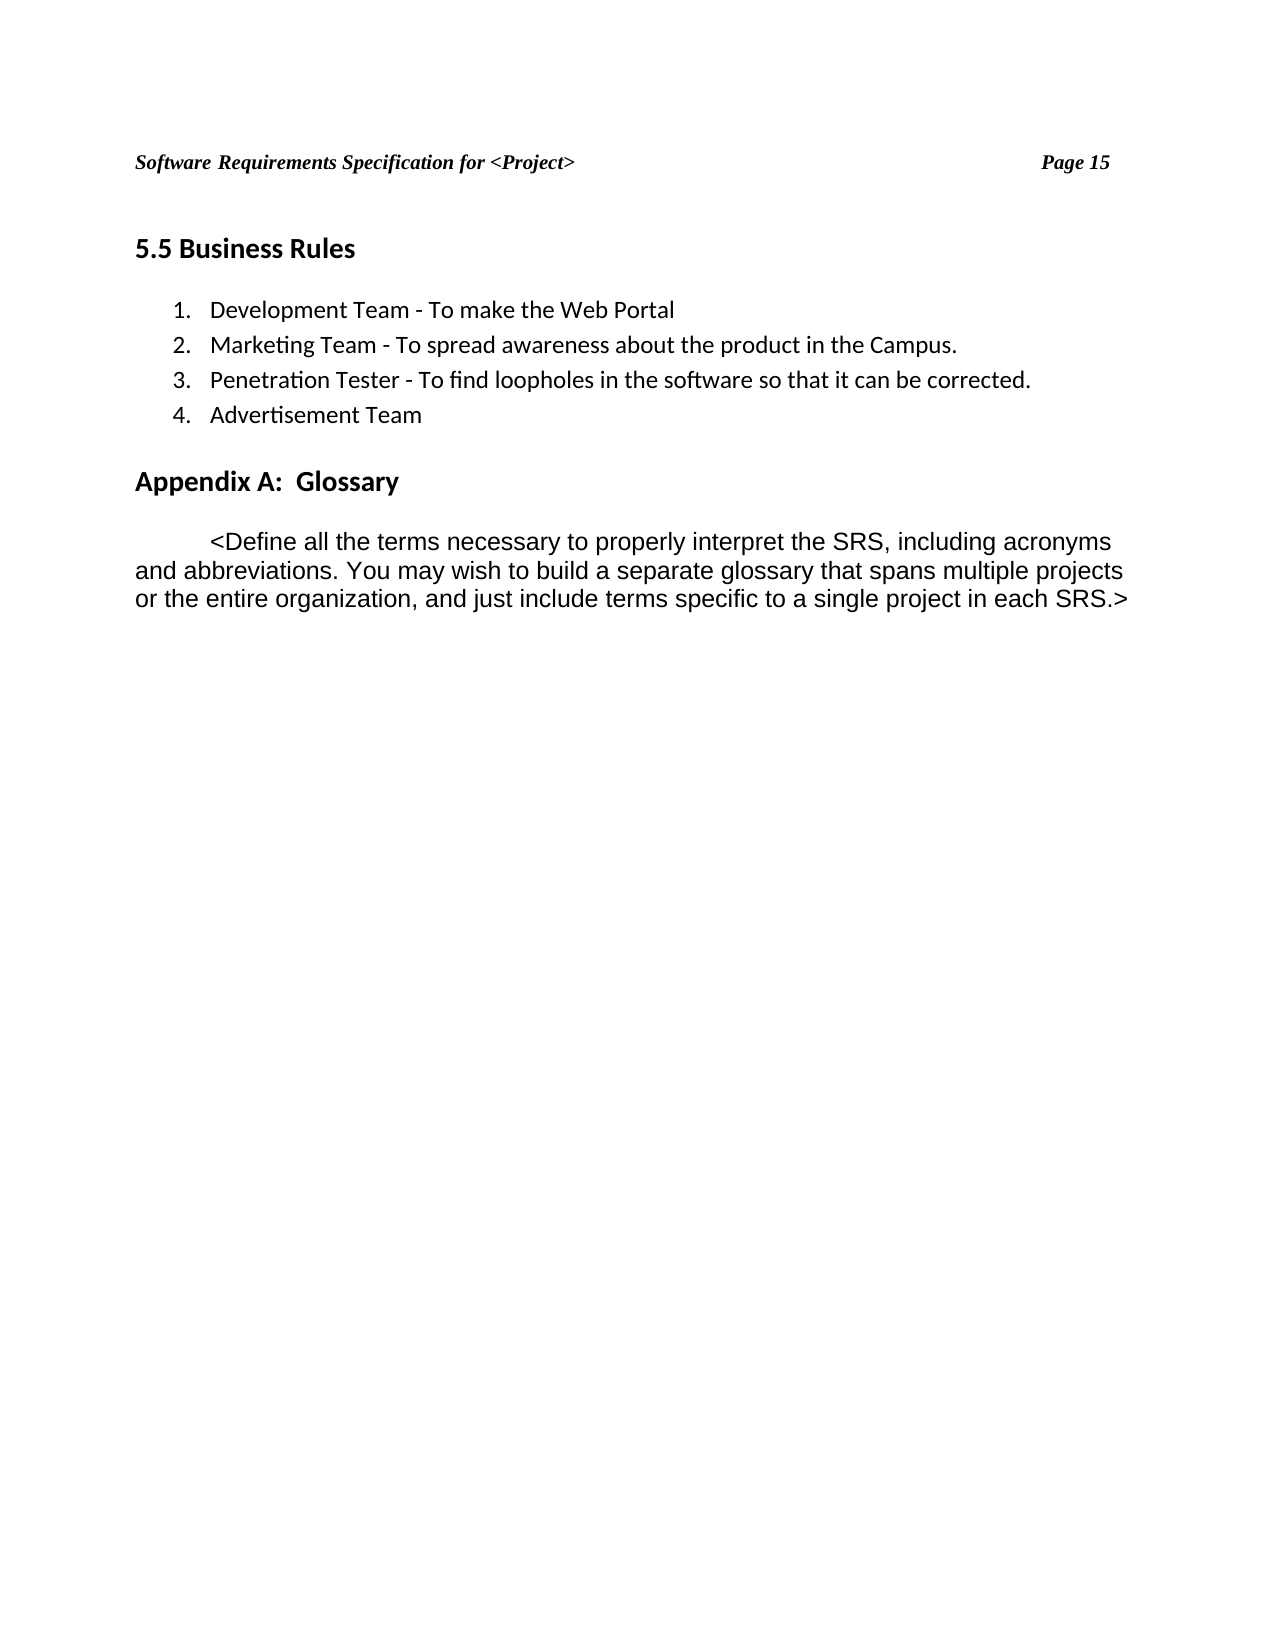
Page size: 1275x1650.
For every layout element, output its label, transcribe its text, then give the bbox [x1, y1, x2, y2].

text 5.5 Business Rules [135, 230, 1140, 266]
text <Define all the terms necessary to properly interpret the SRS, including acronyms and abbreviations. You may wish to build a separate glossary that spans multiple projects or the entire organization, and just include terms specific to a single project in each SRS.> [135, 527, 1140, 613]
list Advertisement Team [172, 399, 1140, 429]
list Development Team - To make the Web Portal [172, 294, 1140, 324]
list Marketing Team - To spread awareness about the product in the Campus. [172, 329, 1140, 359]
text Appendix A: Glossary [135, 463, 1140, 498]
list Penetration Tester - To find loopholes in the software so that it can be corrected. [172, 364, 1140, 394]
